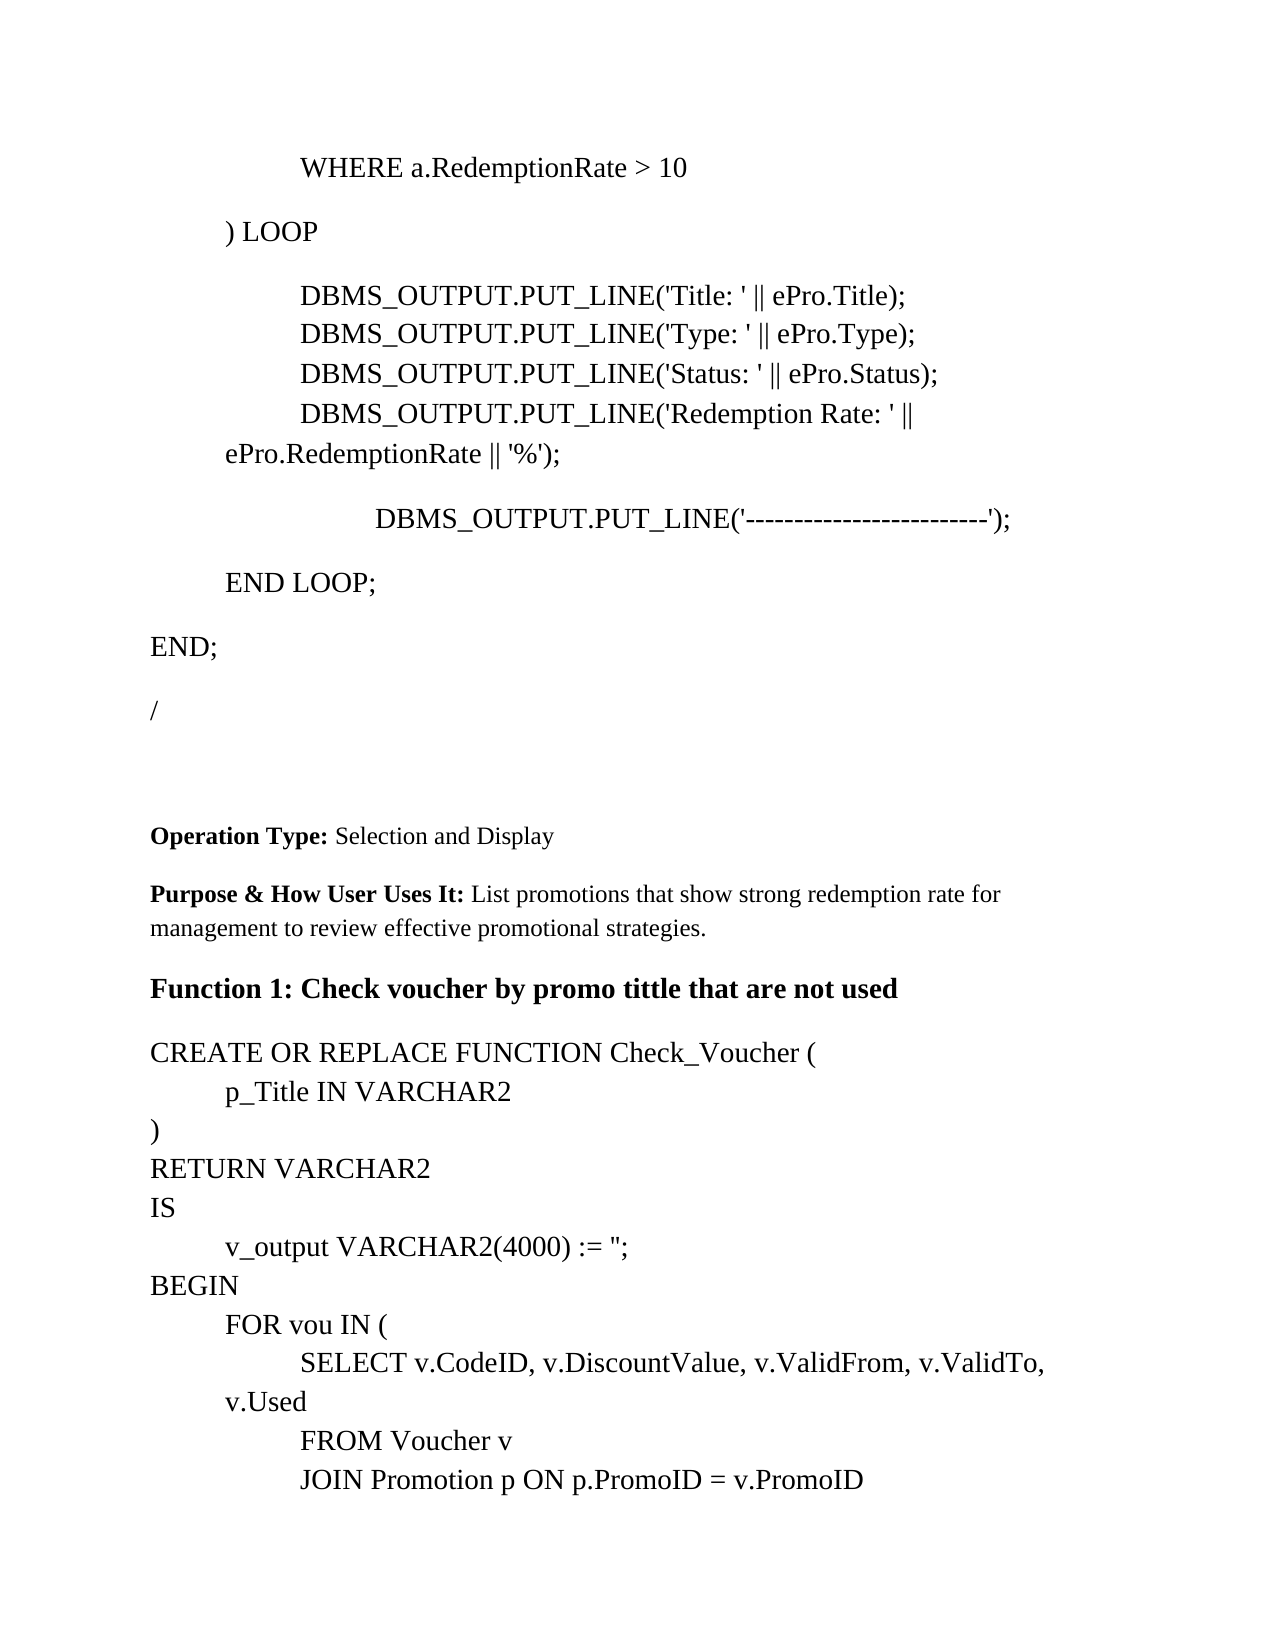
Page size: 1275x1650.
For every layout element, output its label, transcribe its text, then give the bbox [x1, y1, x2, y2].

text Purpose & How User Uses It: List promotions that show strong redemption rate for management to review effective promotional strategies. [150, 879, 1125, 941]
text DBMS_OUTPUT.PUT_LINE('Title: ' || ePro.Title); DBMS_OUTPUT.PUT_LINE('Type: ' || ePro.Type); DBMS_OUTPUT.PUT_LINE('Status: ' || ePro.Status); DBMS_OUTPUT.PUT_LINE('Redemption Rate: ' || ePro.RedemptionRate || '%'); [225, 278, 1125, 471]
text BEGIN [150, 1268, 1125, 1301]
text CREATE OR REPLACE FUNCTION Check_Voucher ( [150, 1035, 1125, 1068]
text ) LOOP [225, 214, 1125, 247]
text END; [150, 629, 1125, 663]
text Operation Type: Selection and Display [150, 821, 1125, 850]
text FROM Voucher v [225, 1423, 1125, 1457]
text END LOOP; [150, 566, 1125, 599]
text JOIN Promotion p ON p.PromoID = v.PromoID [225, 1462, 1125, 1496]
text WHERE a.RedemptionRate > 10 [225, 150, 1125, 183]
text v_output VARCHAR2(4000) := ''; [150, 1229, 1125, 1263]
text RETURN VARCHAR2 [150, 1151, 1125, 1185]
text Function 1: Check voucher by promo tittle that are not used [150, 971, 1125, 1004]
text / [150, 693, 1125, 727]
text p_Title IN VARCHAR2 [150, 1074, 1125, 1107]
text IS [150, 1190, 1125, 1224]
text SELECT v.CodeID, v.DiscountValue, v.ValidFrom, v.ValidTo, v.Used [225, 1346, 1125, 1418]
text ) [150, 1112, 1125, 1146]
text DBMS_OUTPUT.PUT_LINE('-------------------------'); [300, 502, 1125, 535]
text FOR vou IN ( [150, 1307, 1125, 1340]
